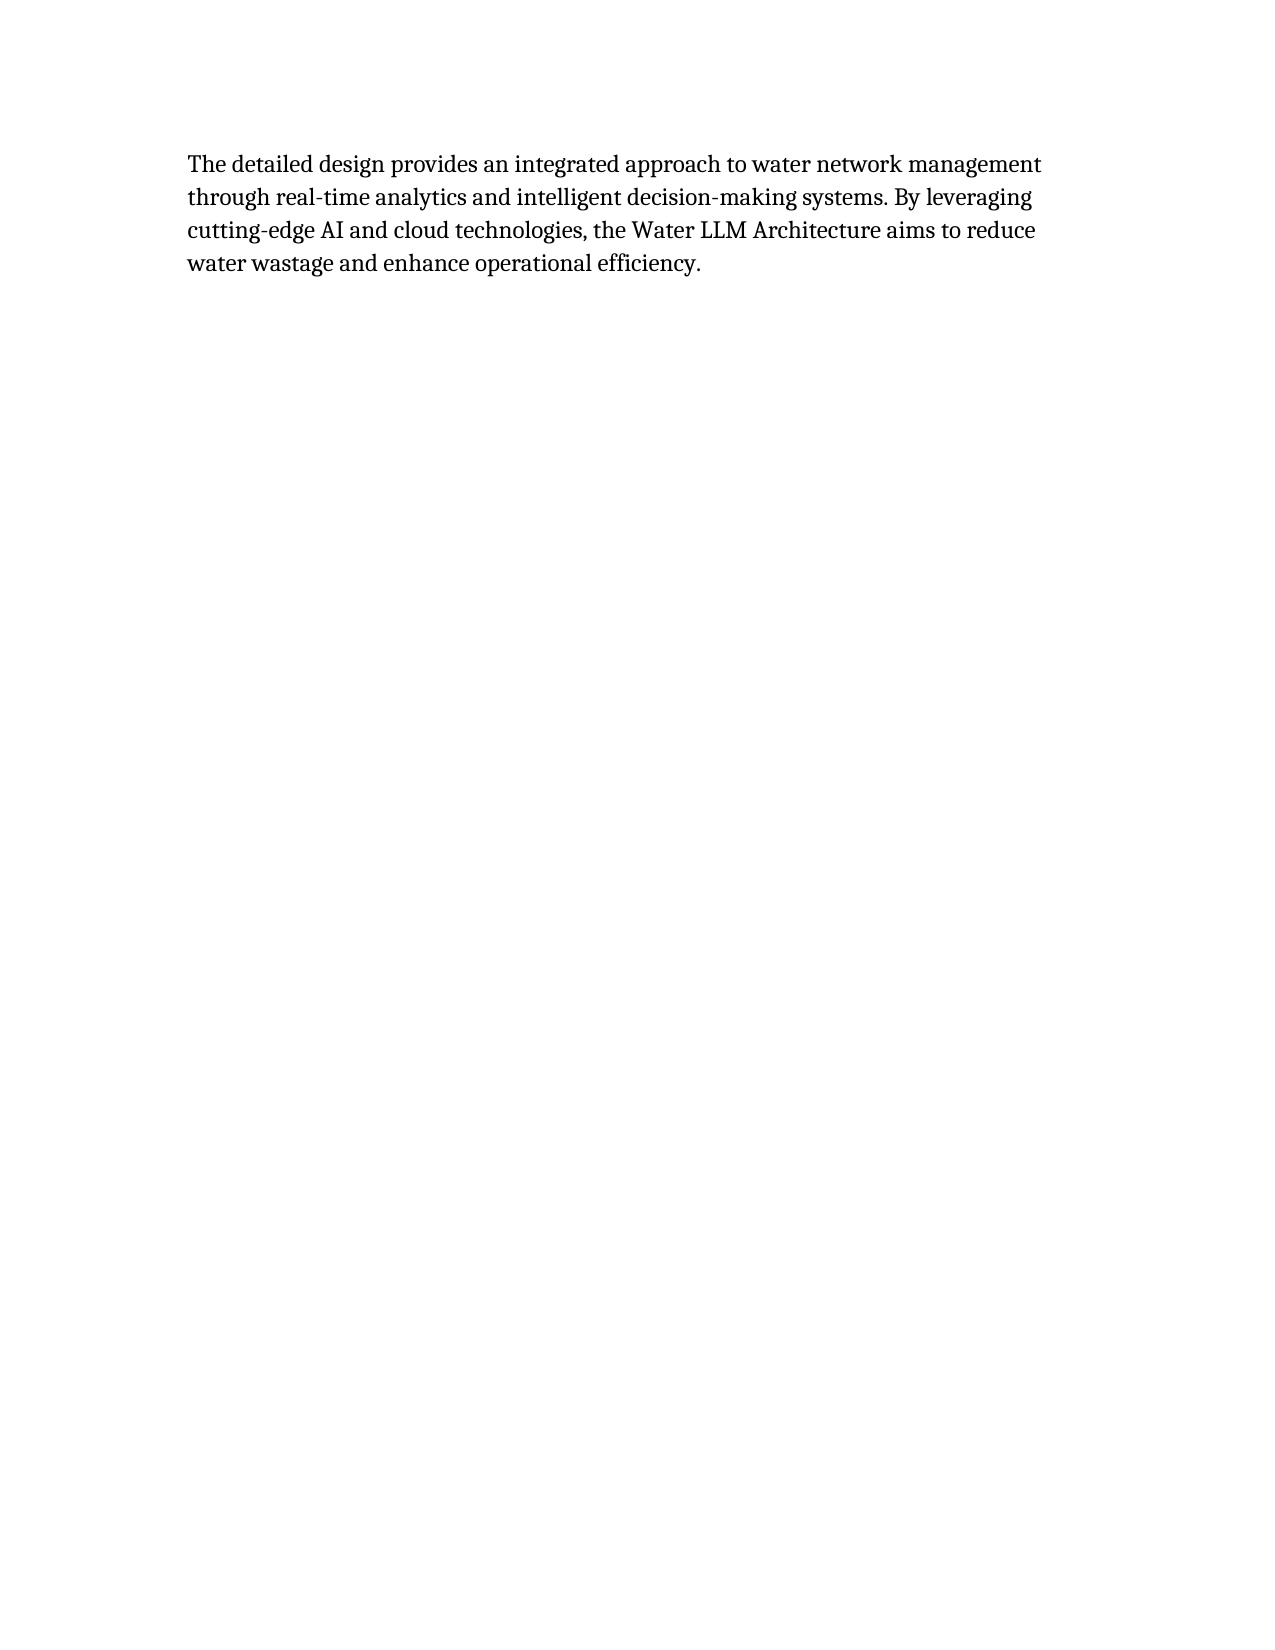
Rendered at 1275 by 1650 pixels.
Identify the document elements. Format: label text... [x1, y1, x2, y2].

text The detailed design provides an integrated approach to water network management through real-time analytics and intelligent decision-making systems. By leveraging cutting-edge AI and cloud technologies, the Water LLM Architecture aims to reduce water wastage and enhance operational efficiency. [187, 150, 1087, 278]
